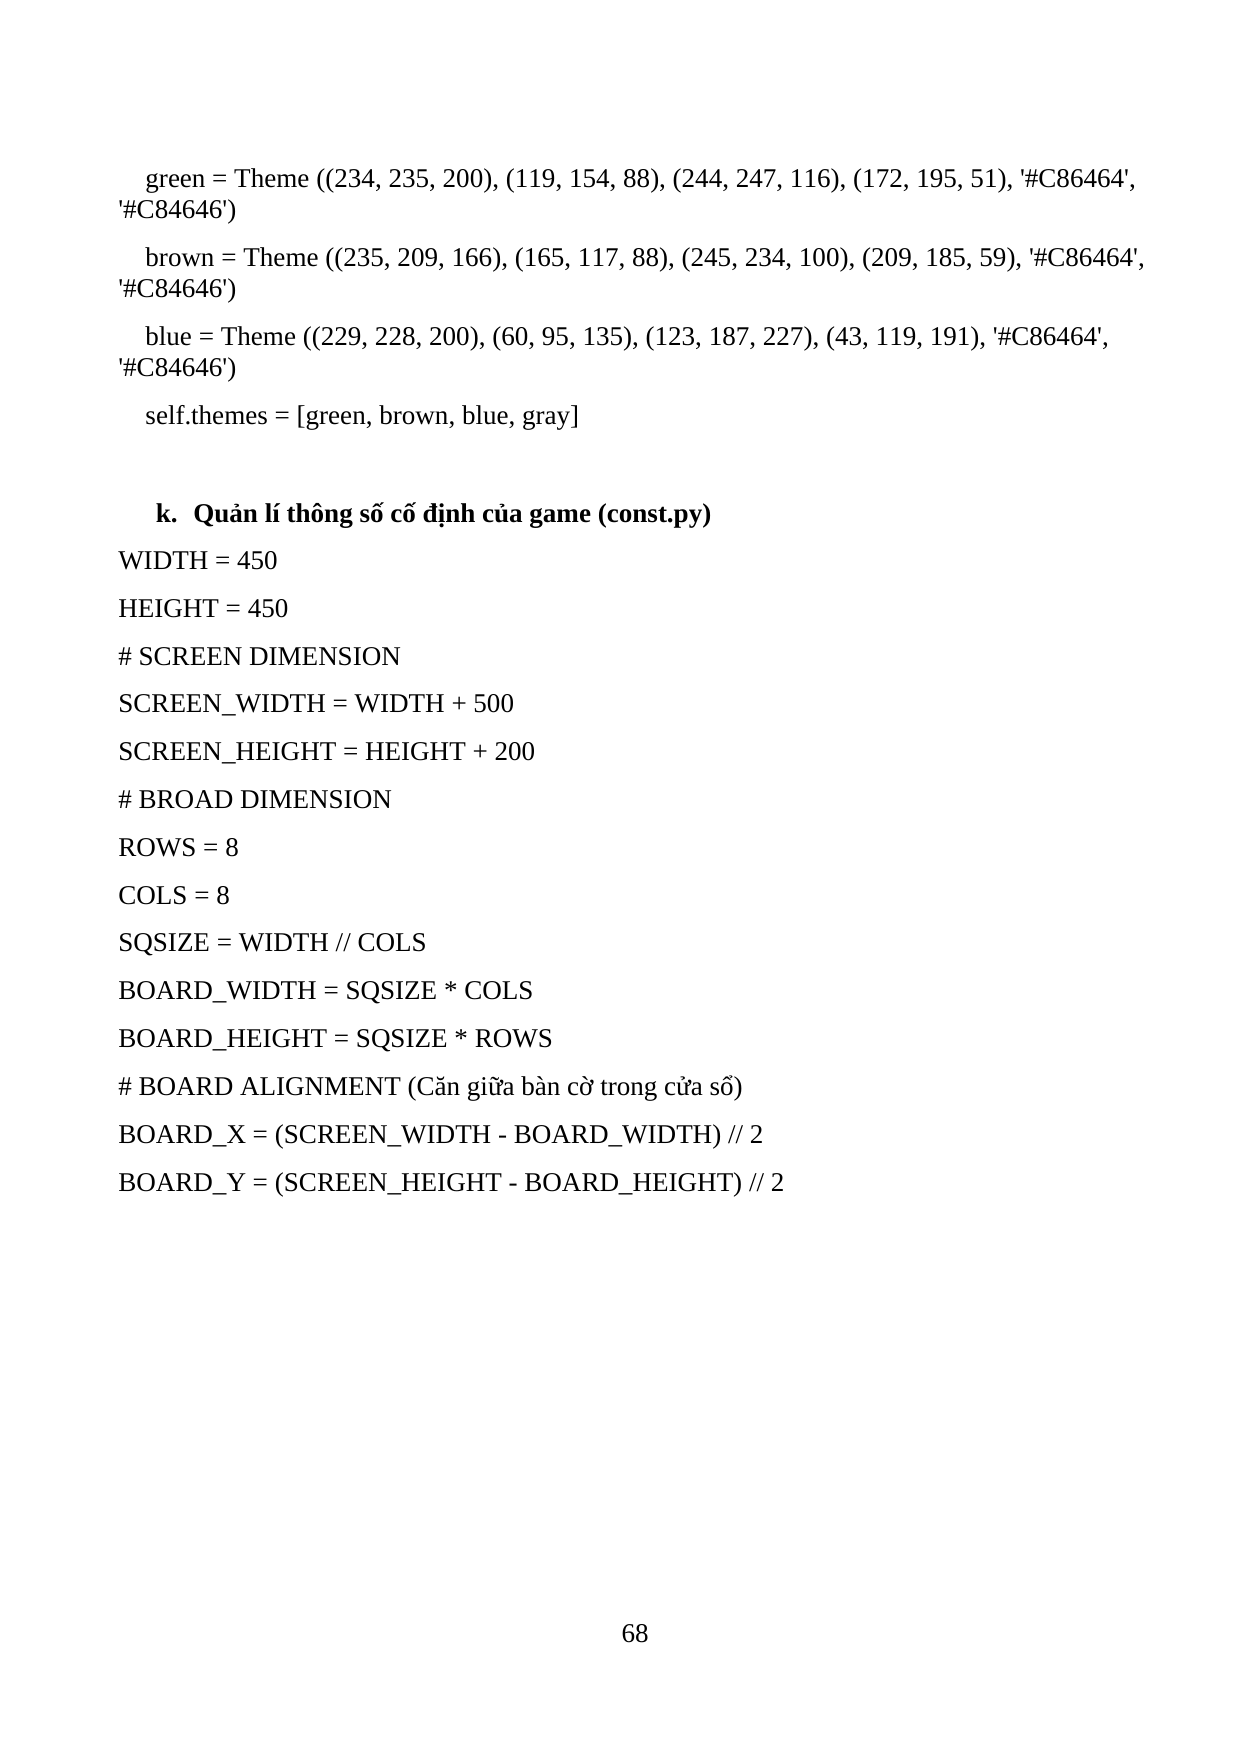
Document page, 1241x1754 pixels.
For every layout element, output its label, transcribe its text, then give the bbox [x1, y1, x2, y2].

text BOARD_WIDTH = SQSIZE * COLS [118, 974, 1152, 1006]
text # BOARD ALIGNMENT (Căn giữa bàn cờ trong cửa sổ) [118, 1070, 1152, 1101]
text BOARD_Y = (SCREEN_HEIGHT - BOARD_HEIGHT) // 2 [118, 1166, 1152, 1197]
text SQSIZE = WIDTH // COLS [118, 927, 1152, 958]
text # SCREEN DIMENSION [118, 640, 1152, 671]
text HEIGHT = 450 [118, 592, 1152, 623]
text # BROAD DIMENSION [118, 783, 1152, 814]
text blue = Theme ((229, 228, 200), (60, 95, 135), (123, 187, 227), (43, 119, 191), '#C86464', '#C84646') [118, 320, 1152, 383]
text SCREEN_HEIGHT = HEIGHT + 200 [118, 735, 1152, 766]
text SCREEN_WIDTH = WIDTH + 500 [118, 687, 1152, 719]
text WIDTH = 450 [118, 544, 1152, 575]
text BOARD_HEIGHT = SQSIZE * ROWS [118, 1022, 1152, 1053]
text COLS = 8 [118, 879, 1152, 910]
subtitle Quản lí thông số cố định của game (const.py) [156, 497, 1152, 528]
text brown = Theme ((235, 209, 166), (165, 117, 88), (245, 234, 100), (209, 185, 59), '#C86464', '#C84646') [118, 241, 1152, 304]
text BOARD_X = (SCREEN_WIDTH - BOARD_WIDTH) // 2 [118, 1118, 1152, 1149]
text ROWS = 8 [118, 831, 1152, 862]
text green = Theme ((234, 235, 200), (119, 154, 88), (244, 247, 116), (172, 195, 51), '#C86464', '#C84646') [118, 162, 1152, 225]
text self.themes = [green, brown, blue, gray] [118, 399, 1152, 431]
